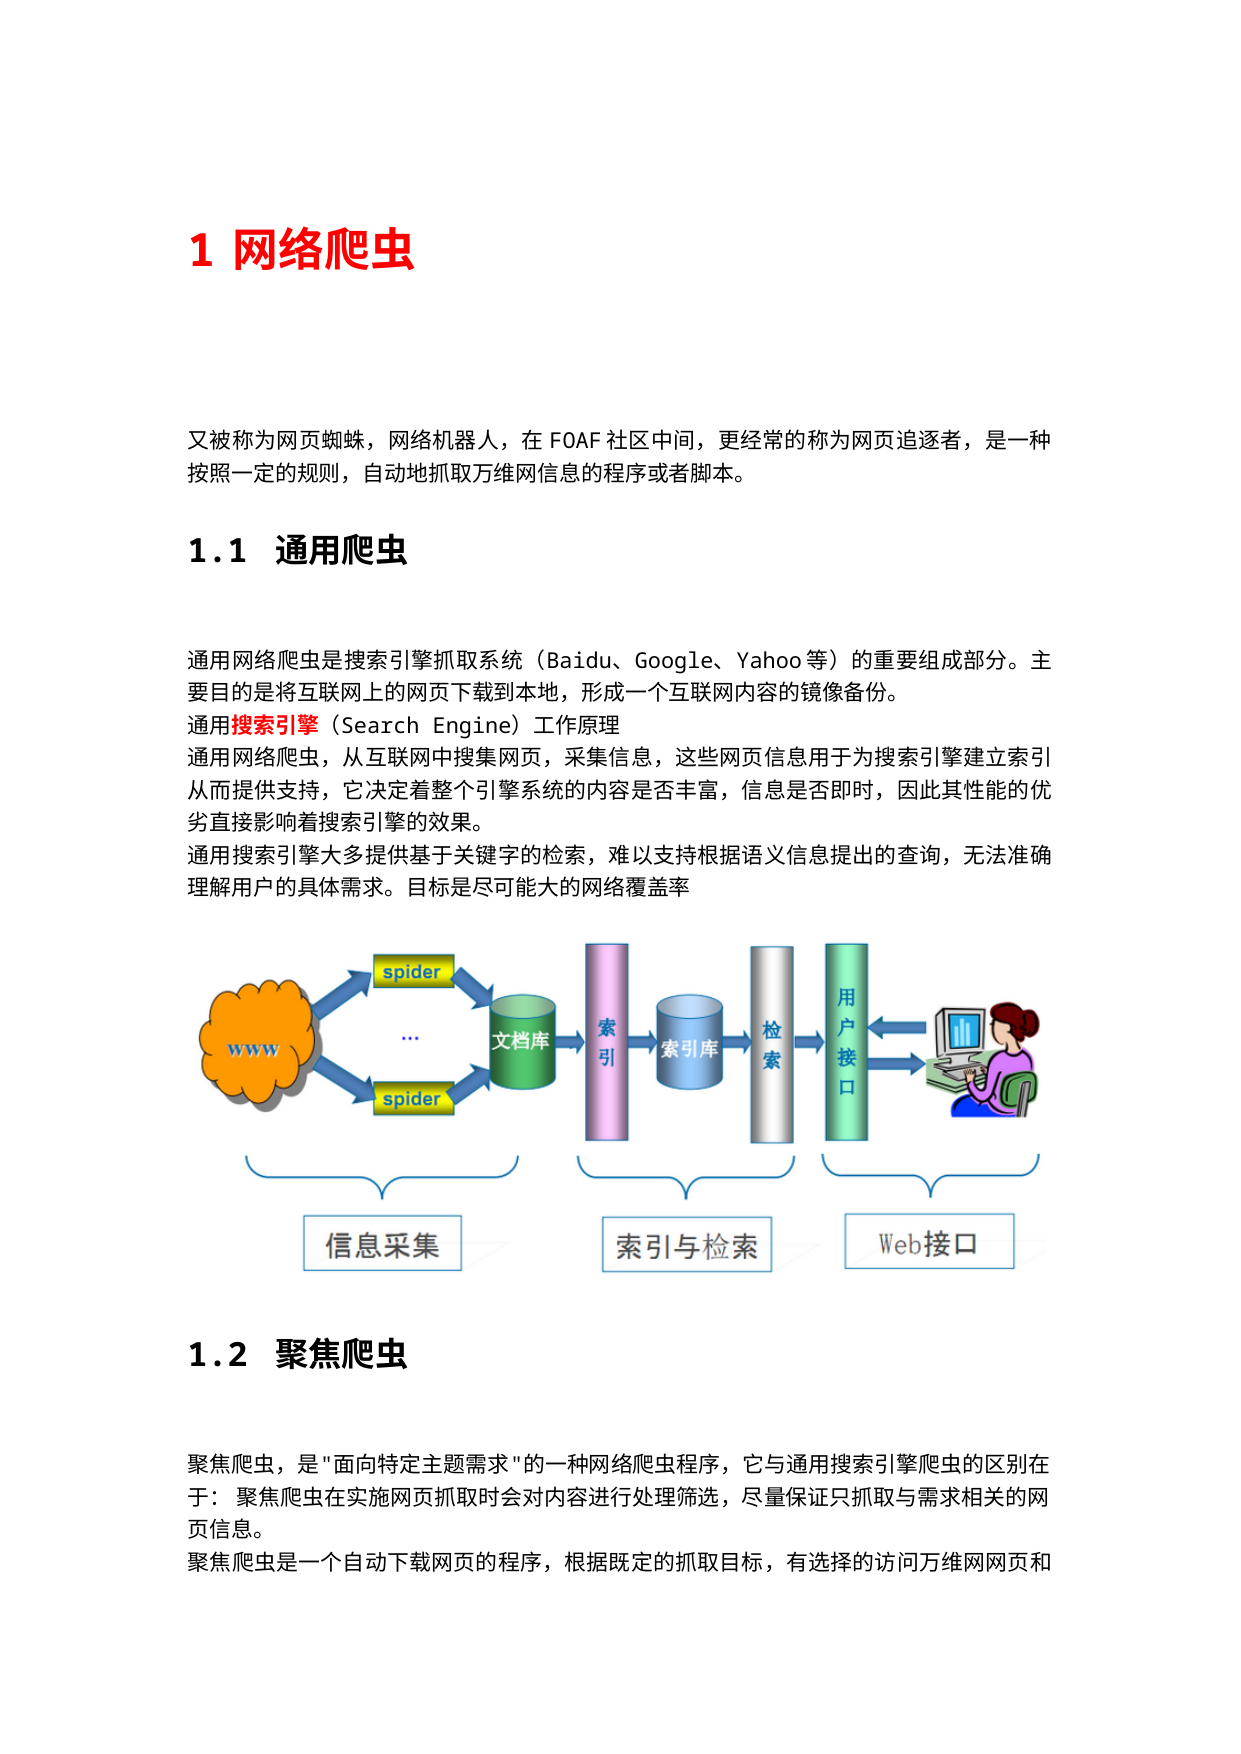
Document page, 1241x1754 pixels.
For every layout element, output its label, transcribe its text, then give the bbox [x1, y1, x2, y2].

subtitle 通用爬虫 [187, 515, 1053, 580]
subtitle 网络爬虫 [187, 197, 1053, 295]
text 通用网络爬虫是捜索引擎抓取系统（Baidu、Google、Yahoo等）的重要组成部分。主要目的是将互联网上的网页下载到本地，形成一个互联网内容的镜像备份。 [187, 642, 1053, 707]
text 聚焦爬虫是一个自动下载网页的程序，根据既定的抓取目标，有选择的访问万维网网页和相关的链接，并不追求大的覆盖率。 [187, 1544, 1053, 1577]
picture [187, 902, 1053, 1280]
text 通用搜索引擎（Search Engine）工作原理 [187, 707, 1053, 740]
text 通用网络爬虫，从互联网中搜集网页，采集信息，这些网页信息用于为搜索引擎建立索引从而提供支持，它决定着整个引擎系统的内容是否丰富，信息是否即时，因此其性能的优劣直接影响着搜索引擎的效果。 [187, 740, 1053, 837]
subtitle 聚焦爬虫 [187, 1319, 1053, 1384]
text 又被称为网页蜘蛛，网络机器人，在FOAF社区中间，更经常的称为网页追逐者，是一种按照一定的规则，自动地抓取万维网信息的程序或者脚本。 [187, 423, 1053, 488]
text 通用搜索引擎大多提供基于关键字的检索，难以支持根据语义信息提出的查询，无法准确理解用户的具体需求。目标是尽可能大的网络覆盖率 [187, 837, 1053, 902]
text 聚焦爬虫，是"面向特定主题需求"的一种网络爬虫程序，它与通用搜索引擎爬虫的区别在于： 聚焦爬虫在实施网页抓取时会对内容进行处理筛选，尽量保证只抓取与需求相关的网页信息。 [187, 1447, 1053, 1544]
